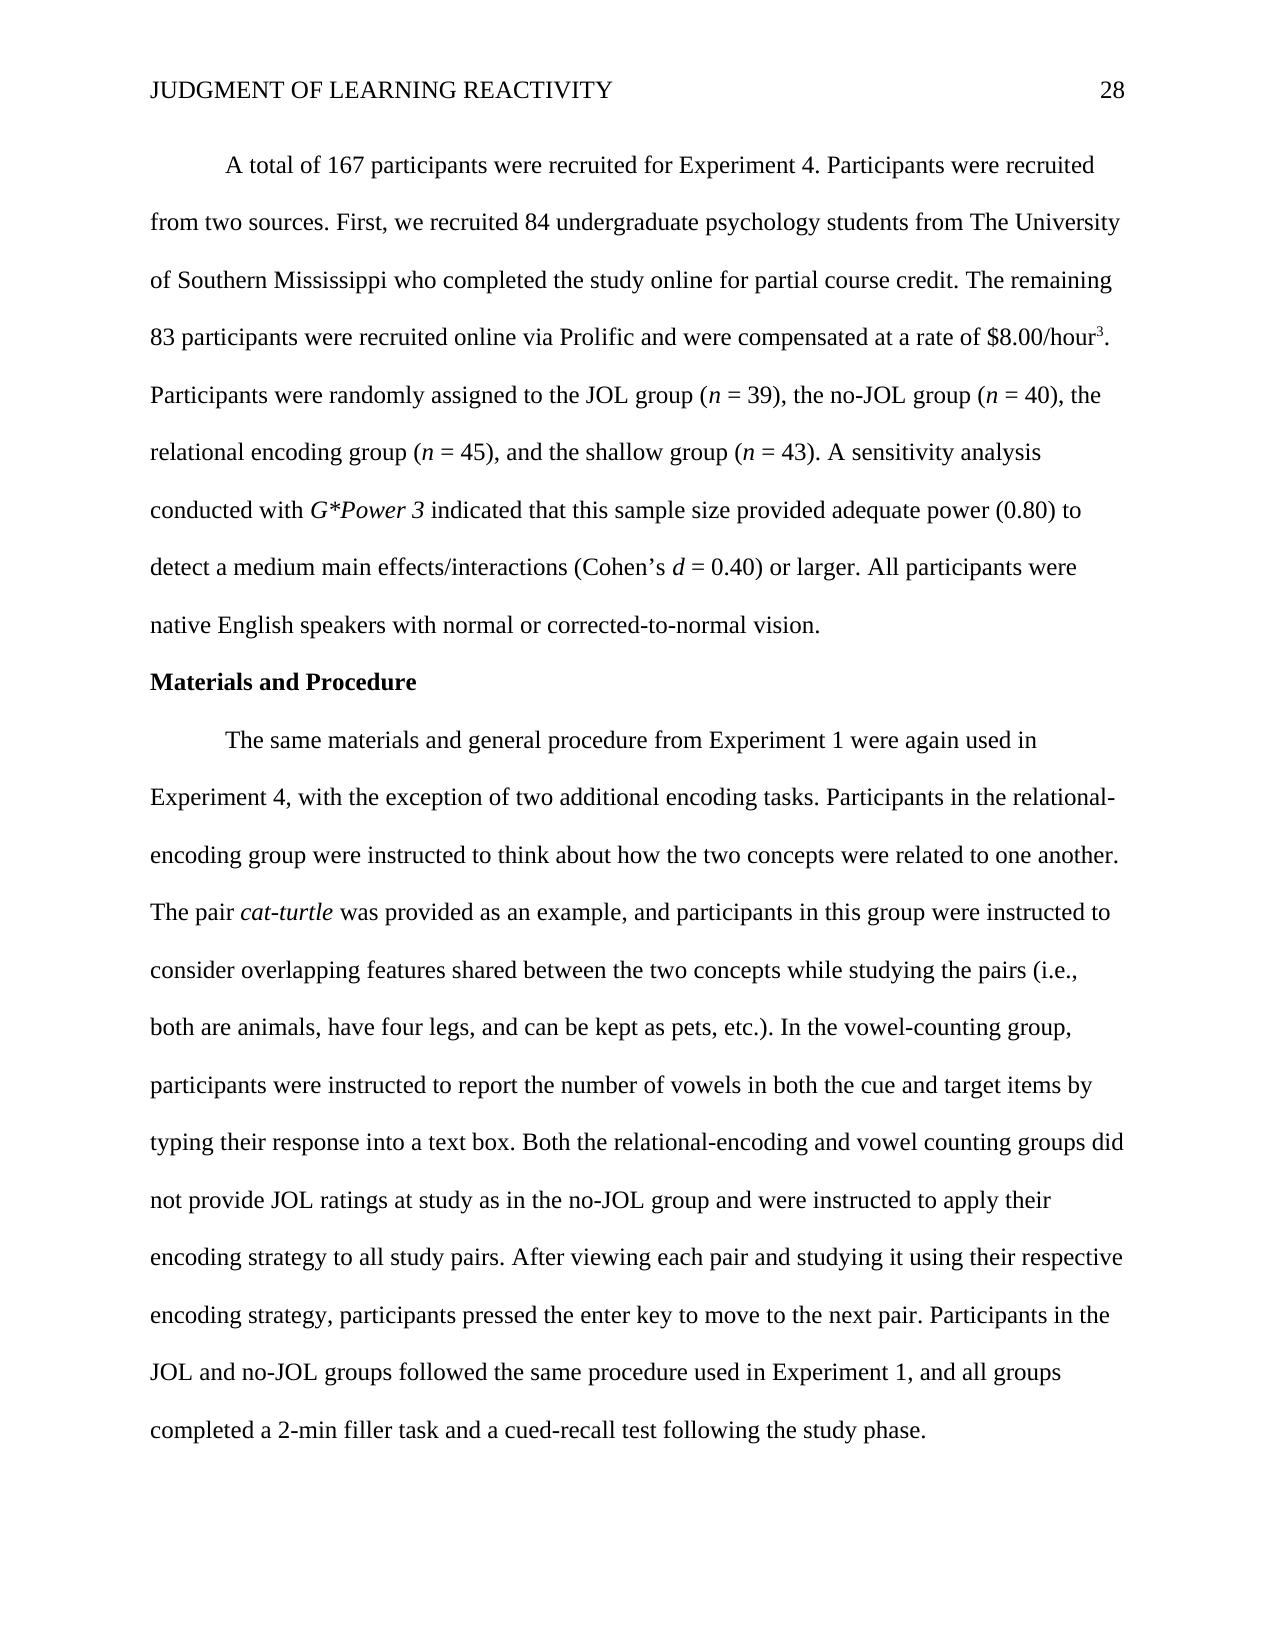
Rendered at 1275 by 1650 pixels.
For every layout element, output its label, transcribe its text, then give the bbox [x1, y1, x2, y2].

text A total of 167 participants were recruited for Experiment 4. Participants were recruited from two sources. First, we recruited 84 undergraduate psychology students from The University of Southern Mississippi who completed the study online for partial course credit. The remaining 83 participants were recruited online via Prolific and were compensated at a rate of $8.00/hour3. Participants were randomly assigned to the JOL group (n = 39), the no-JOL group (n = 40), the relational encoding group (n = 45), and the shallow group (n = 43). A sensitivity analysis conducted with G*Power 3 indicated that this sample size provided adequate power (0.80) to detect a medium main effects/interactions (Cohen’s d = 0.40) or larger. All participants were native English speakers with normal or corrected-to-normal vision. [150, 150, 1125, 639]
text Materials and Procedure [150, 667, 1125, 696]
text The same materials and general procedure from Experiment 1 were again used in Experiment 4, with the exception of two additional encoding tasks. Participants in the relational-encoding group were instructed to think about how the two concepts were related to one another. The pair cat-turtle was provided as an example, and participants in this group were instructed to consider overlapping features shared between the two concepts while studying the pairs (i.e., both are animals, have four legs, and can be kept as pets, etc.). In the vowel-counting group, participants were instructed to report the number of vowels in both the cue and target items by typing their response into a text box. Both the relational-encoding and vowel counting groups did not provide JOL ratings at study as in the no-JOL group and were instructed to apply their encoding strategy to all study pairs. After viewing each pair and studying it using their respective encoding strategy, participants pressed the enter key to move to the next pair. Participants in the JOL and no-JOL groups followed the same procedure used in Experiment 1, and all groups completed a 2-min filler task and a cued-recall test following the study phase. [150, 725, 1125, 1444]
